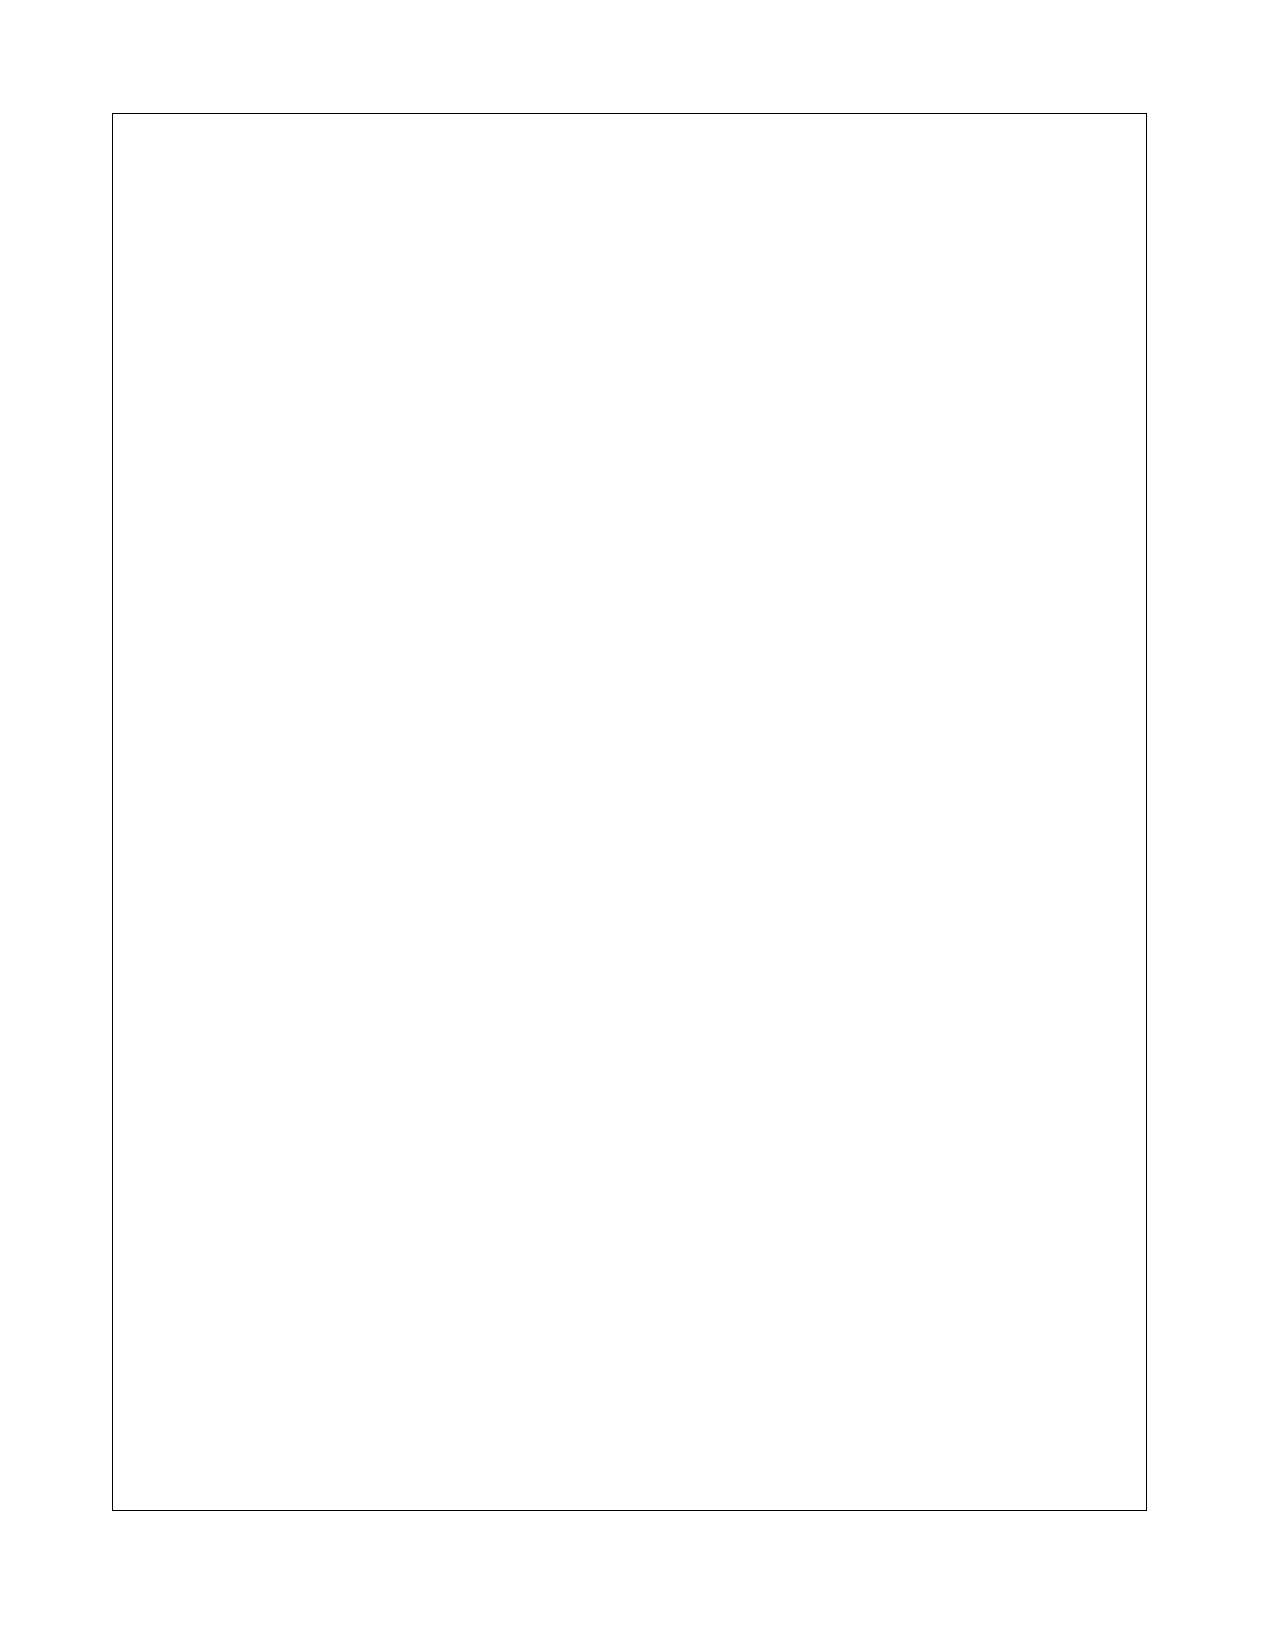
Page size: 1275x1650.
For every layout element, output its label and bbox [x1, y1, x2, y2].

table_cell [113, 114, 1146, 1510]
